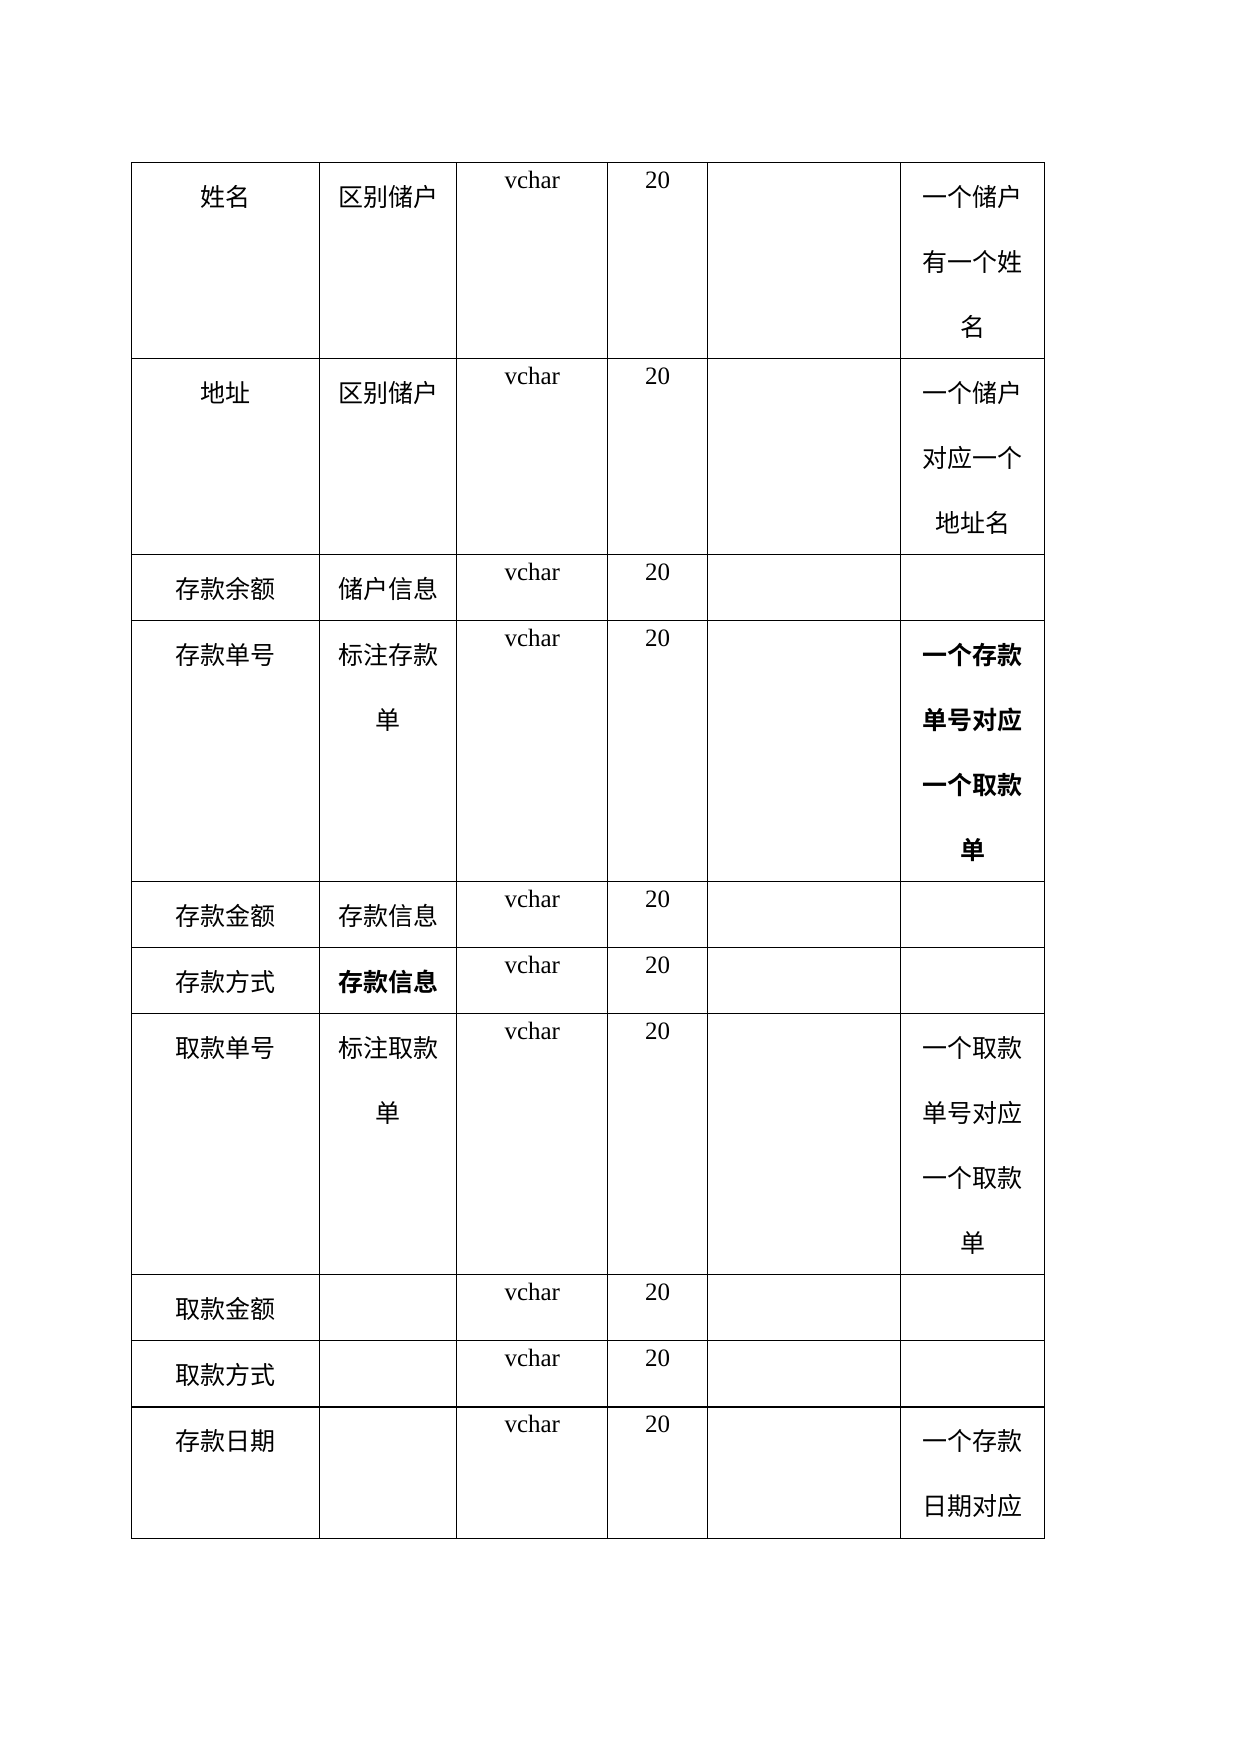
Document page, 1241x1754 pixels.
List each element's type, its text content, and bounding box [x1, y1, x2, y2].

table_cell 取款方式 [132, 1341, 319, 1406]
table_cell [708, 555, 900, 620]
table_cell 存款单号 [132, 621, 319, 881]
table_cell [708, 359, 900, 554]
table_cell 标注取款单 [320, 1014, 456, 1274]
table_cell [708, 948, 900, 1013]
table_cell 20 [608, 1408, 707, 1537]
table_cell [320, 1275, 456, 1340]
table_cell 20 [608, 359, 707, 554]
table_cell 20 [608, 1341, 707, 1406]
table_cell 20 [608, 621, 707, 881]
table_cell vchar [457, 882, 607, 947]
table_cell [708, 1014, 900, 1274]
table_cell [708, 1341, 900, 1406]
table_cell 一个存款单号对应一个取款单 [901, 621, 1044, 881]
table_cell [708, 1275, 900, 1340]
table_cell 取款金额 [132, 1275, 319, 1340]
table_cell [901, 1341, 1044, 1406]
table_cell 存款方式 [132, 948, 319, 1013]
table_cell [708, 1408, 900, 1537]
table_cell 一个储户有一个姓名 [901, 163, 1044, 358]
table_cell 一个取款单号对应一个取款单 [901, 1014, 1044, 1274]
table_cell [708, 163, 900, 358]
table_cell 20 [608, 1275, 707, 1340]
table_cell [901, 948, 1044, 1013]
table_cell [901, 882, 1044, 947]
table_cell 姓名 [132, 163, 319, 358]
table_cell 存款余额 [132, 555, 319, 620]
table_cell 20 [608, 163, 707, 358]
table_cell 标注存款单 [320, 621, 456, 881]
table_cell 存款信息 [320, 882, 456, 947]
table_cell 20 [608, 948, 707, 1013]
table_cell vchar [457, 1014, 607, 1274]
table_cell [320, 1341, 456, 1406]
table_cell vchar [457, 1341, 607, 1406]
table_cell 取款单号 [132, 1014, 319, 1274]
table_cell [708, 882, 900, 947]
table_cell [901, 1275, 1044, 1340]
table_cell 区别储户 [320, 359, 456, 554]
table_cell 地址 [132, 359, 319, 554]
table_cell vchar [457, 1275, 607, 1340]
table_cell 存款金额 [132, 882, 319, 947]
table_cell 一个存款日期对应一个存款 [901, 1408, 1044, 1537]
table_cell vchar [457, 948, 607, 1013]
table_cell 区别储户 [320, 163, 456, 358]
table_cell [708, 621, 900, 881]
table_cell vchar [457, 621, 607, 881]
table_cell 一个储户对应一个地址名 [901, 359, 1044, 554]
table_cell 20 [608, 882, 707, 947]
table_cell vchar [457, 359, 607, 554]
table_cell [901, 555, 1044, 620]
table_cell 存款日期 [132, 1408, 319, 1537]
table_cell 储户信息 [320, 555, 456, 620]
table_cell vchar [457, 1408, 607, 1537]
table_cell 存款信息 [320, 948, 456, 1013]
table_cell vchar [457, 555, 607, 620]
table_cell 20 [608, 1014, 707, 1274]
table_cell 20 [608, 555, 707, 620]
table_cell [320, 1408, 456, 1537]
table_cell vchar [457, 163, 607, 358]
